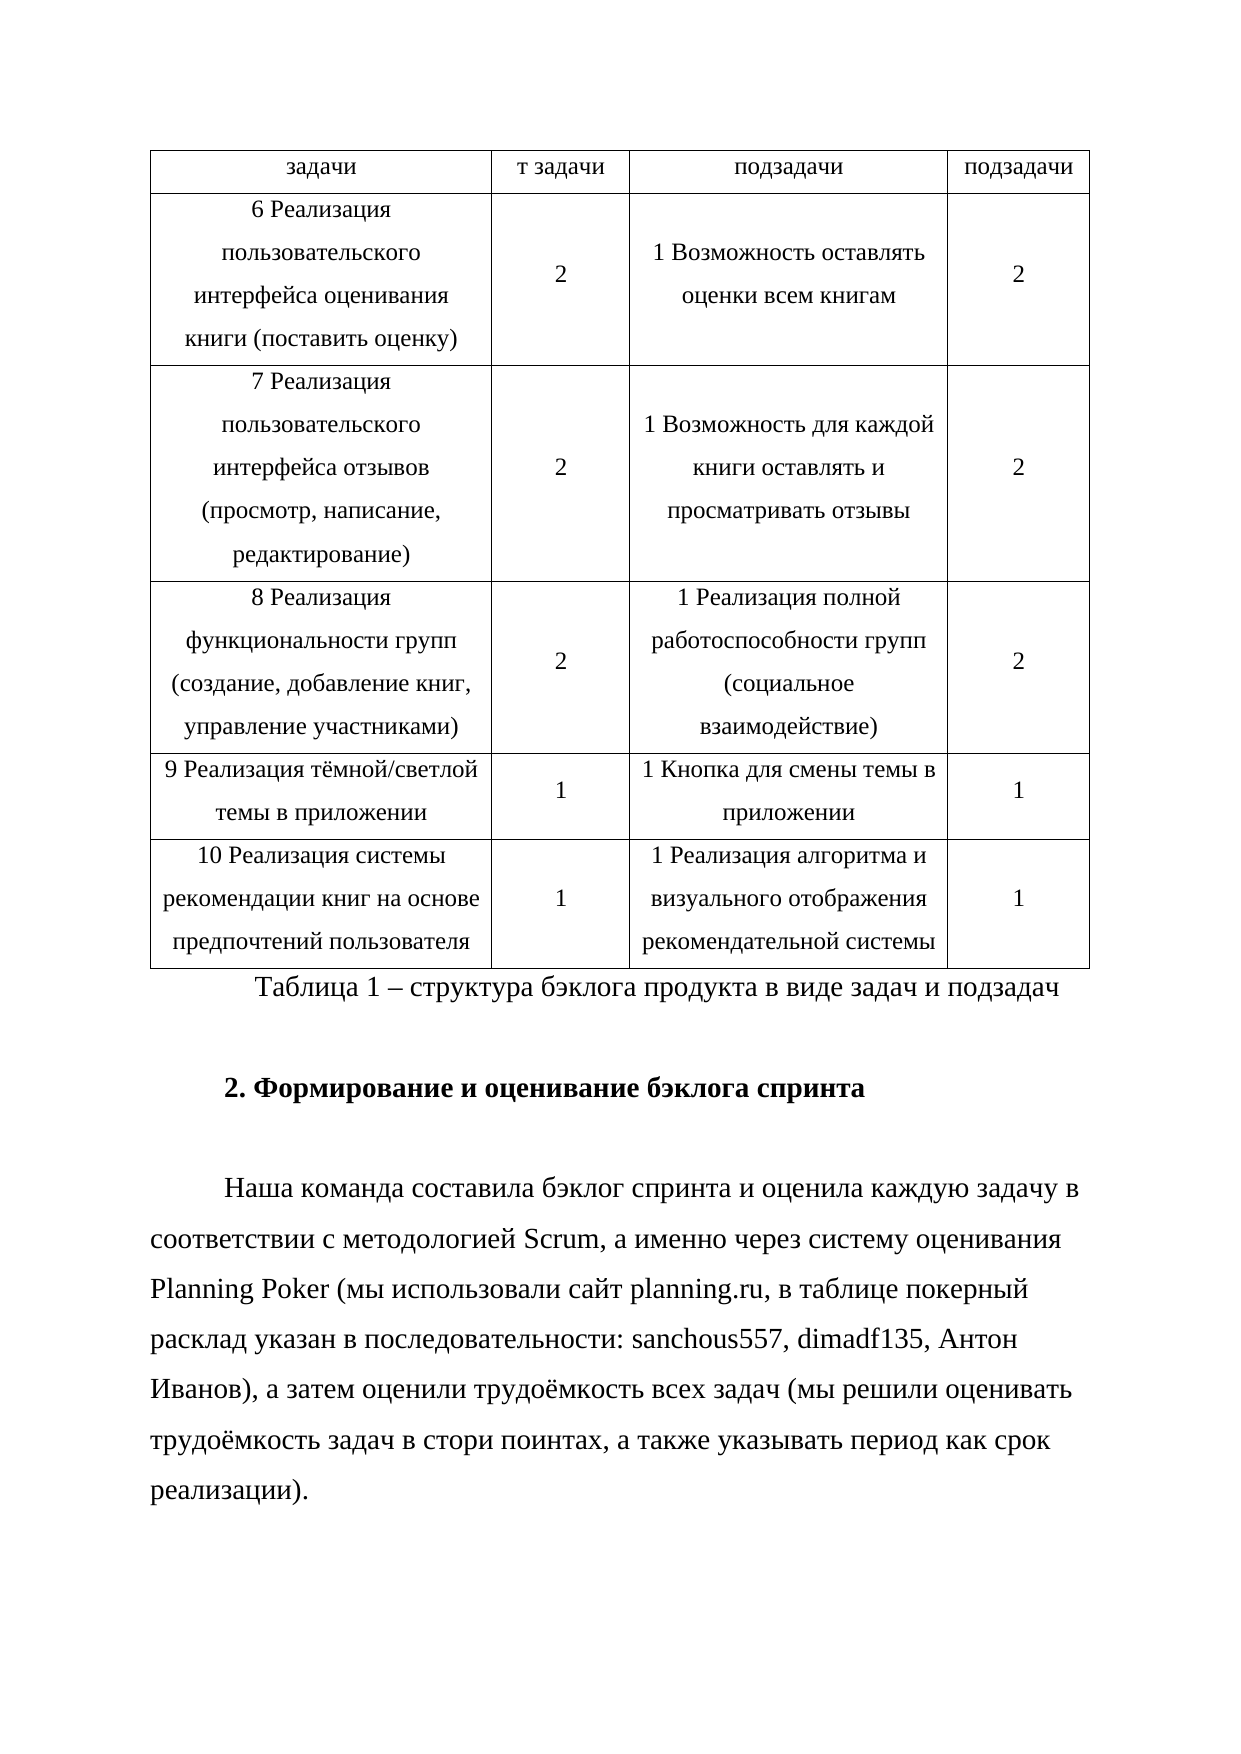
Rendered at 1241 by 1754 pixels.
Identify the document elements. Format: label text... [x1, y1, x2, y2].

table_cell 2 [492, 194, 629, 365]
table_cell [630, 151, 947, 193]
table_cell Приоритет задачи [492, 151, 629, 193]
table_cell 2 [948, 366, 1089, 581]
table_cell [151, 151, 491, 193]
table_cell 1 [492, 840, 629, 968]
table_cell 2 [948, 582, 1089, 753]
table_cell 10 Реализация системы рекомендации книг на основе предпочтений пользователя [151, 840, 491, 968]
table_cell 1 [492, 754, 629, 839]
table_cell Приоритет подзадачи [948, 151, 1089, 193]
table_cell 6 Реализация пользовательского интерфейса оценивания книги (поставить оценку) [151, 194, 491, 365]
table_cell 2 [492, 582, 629, 753]
table_cell 8 Реализация функциональности групп (создание, добавление книг, управление участниками) [151, 582, 491, 753]
table_cell 1 Возможность для каждой книги оставлять и просматривать отзывы [630, 366, 947, 581]
table_cell 1 [948, 754, 1089, 839]
text Наша команда составила бэклог спринта и оценила каждую задачу в соответствии с методологией Scrum, а именно через систему оценивания Planning Poker (мы использовали сайт planning.ru, в таблице покерный расклад указан в последовательности: sanchous557, dimadf135, Антон Иванов), а затем оценили трудоёмкость всех задач (мы решили оценивать трудоёмкость задач в стори поинтах, а также указывать период как срок реализации). [150, 1170, 1090, 1506]
table_cell 9 Реализация тёмной/светлой темы в приложении [151, 754, 491, 839]
table_cell 1 Кнопка для смены темы в приложении [630, 754, 947, 839]
table_cell 7 Реализация пользовательского интерфейса отзывов (просмотр, написание, редактирование) [151, 366, 491, 581]
text Таблица 1 – структура бэклога продукта в виде задач и подзадач [150, 969, 1090, 1003]
text 2. Формирование и оценивание бэклога спринта [150, 1070, 1090, 1103]
table_cell 1 Возможность оставлять оценки всем книгам [630, 194, 947, 365]
table_cell 1 Реализация алгоритма и визуального отображения рекомендательной системы [630, 840, 947, 968]
table_cell 1 Реализация полной работоспособности групп (социальное взаимодействие) [630, 582, 947, 753]
table_cell 2 [492, 366, 629, 581]
table_cell 1 [948, 840, 1089, 968]
table_cell 2 [948, 194, 1089, 365]
